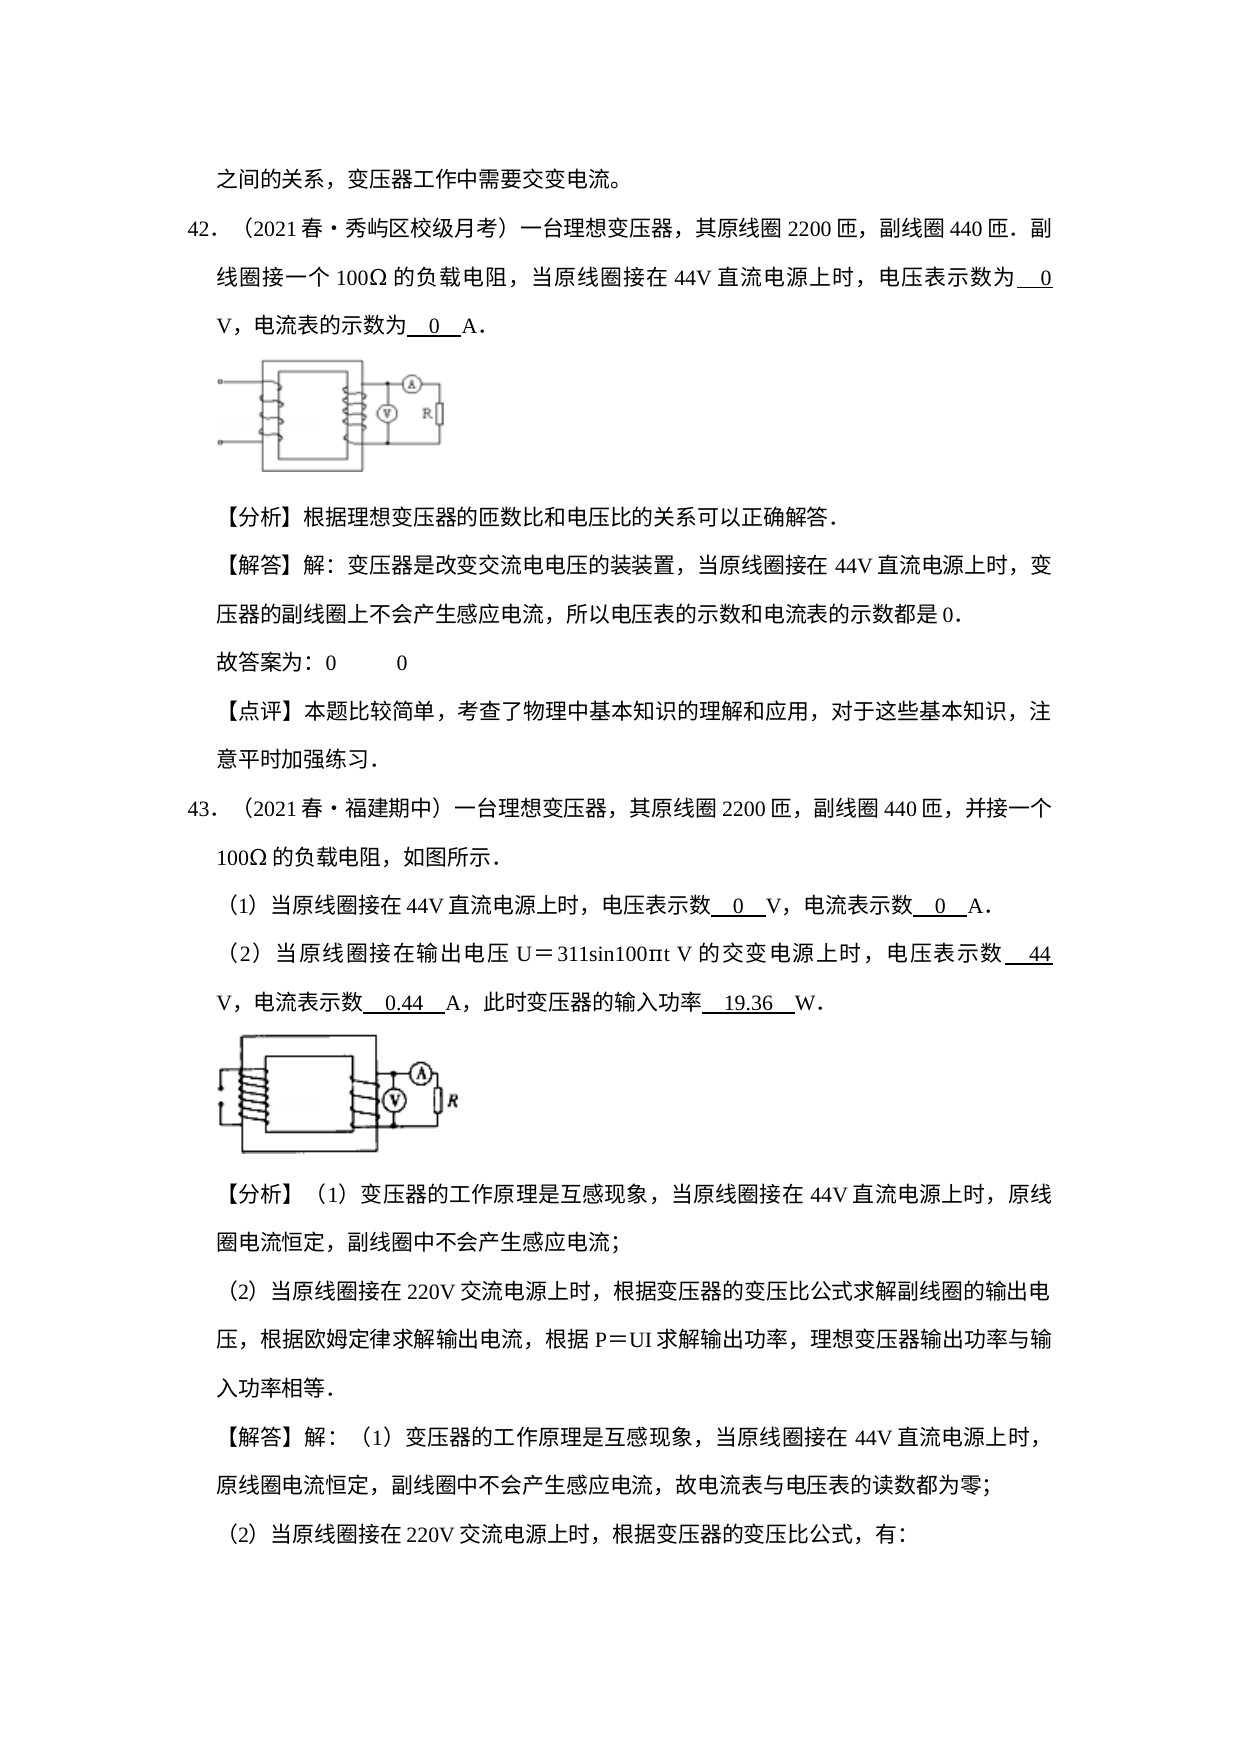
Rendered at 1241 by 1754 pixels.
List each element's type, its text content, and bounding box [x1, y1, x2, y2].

text 42．（2021春•秀屿区校级月考）一台理想变压器，其原线圈2200匝，副线圈440匝．副线圈接一个100Ω的负载电阻，当原线圈接在44V直流电源上时，电压表示数为 0 V，电流表的示数为 0 A． [187, 210, 1053, 340]
text 故答案为：0 0 [216, 645, 1053, 677]
text 43．（2021春•福建期中）一台理想变压器，其原线圈2200匝，副线圈440匝，并接一个100Ω的负载电阻，如图所示． [187, 790, 1053, 872]
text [216, 162, 1053, 194]
text 【点评】本题比较简单，考查了物理中基本知识的理解和应用，对于这些基本知识，注意平时加强练习． [216, 693, 1053, 774]
picture [216, 1032, 459, 1154]
text （2）当原线圈接在输出电压U＝311sin100πt V的交变电源上时，电压表示数 44 V，电流表示数 0.44 A，此时变压器的输入功率 19.36 W． [216, 936, 1053, 1017]
text 【解答】解：（1）变压器的工作原理是互感现象，当原线圈接在44V直流电源上时，原线圈电流恒定，副线圈中不会产生感应电流，故电流表与电压表的读数都为零； [216, 1419, 1053, 1500]
text 【解答】解：变压器是改变交流电电压的装装置，当原线圈接在44V直流电源上时，变压器的副线圈上不会产生感应电流，所以电压表的示数和电流表的示数都是0． [216, 548, 1053, 629]
text （2）当原线圈接在220V交流电源上时，根据变压器的变压比公式求解副线圈的输出电压，根据欧姆定律求解输出电流，根据P＝UI求解输出功率，理想变压器输出功率与输入功率相等． [216, 1273, 1053, 1403]
text （1）当原线圈接在44V直流电源上时，电压表示数 0 V，电流表示数 0 A． [216, 887, 1053, 920]
text 【分析】根据理想变压器的匝数比和电压比的关系可以正确解答． [216, 499, 1053, 532]
text 【分析】（1）变压器的工作原理是互感现象，当原线圈接在44V直流电源上时，原线圈电流恒定，副线圈中不会产生感应电流； [216, 1176, 1053, 1257]
picture [216, 356, 444, 472]
text （2）当原线圈接在220V交流电源上时，根据变压器的变压比公式，有： [216, 1516, 1053, 1549]
